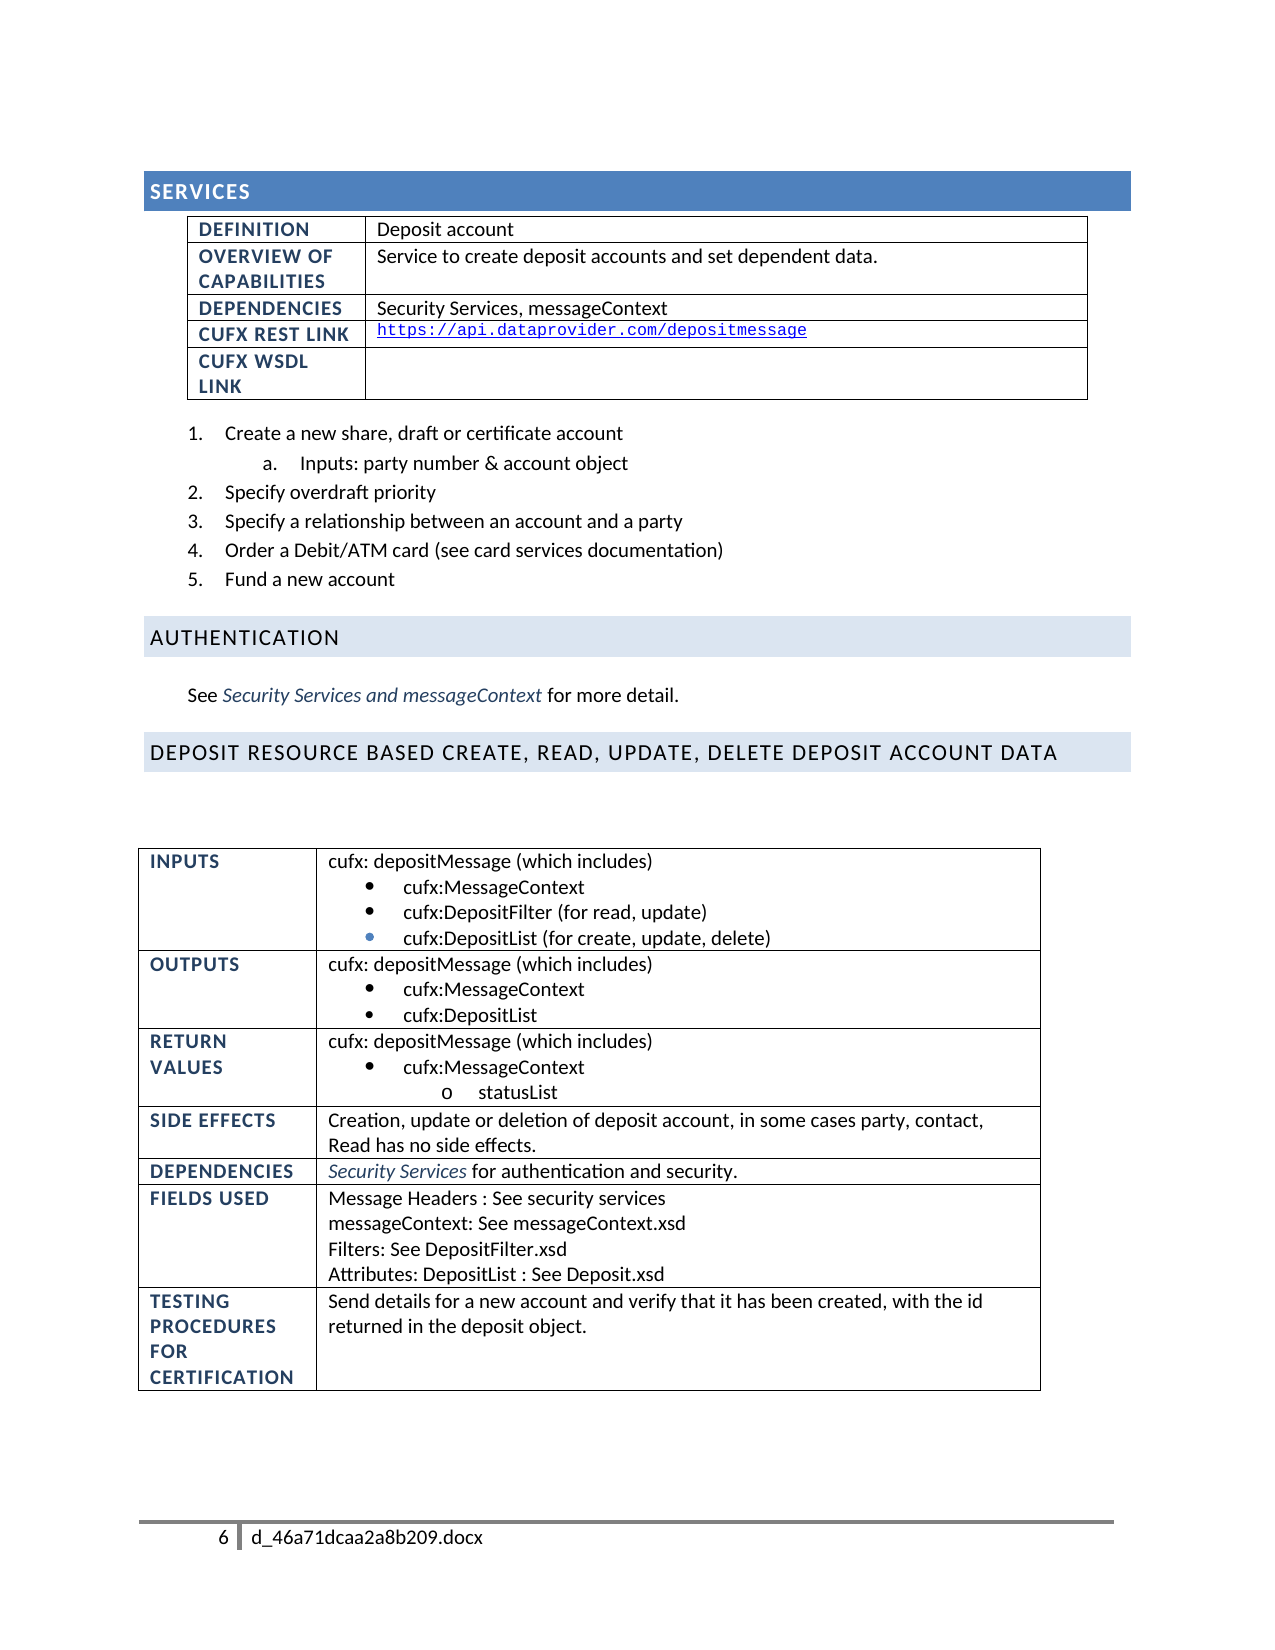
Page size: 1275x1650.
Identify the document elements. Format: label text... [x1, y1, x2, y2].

table_cell https://api.dataprovider.com/depositmessage [366, 321, 1087, 347]
list Order a Debit/ATM card (see card services documentation) [187, 537, 1125, 563]
text See Security Services and messageContext for more detail. [187, 682, 1125, 707]
table_header Deposit account [366, 217, 1087, 242]
table_header cufx: depositMessage (which includes) cufx:MessageContext cufx:DepositFilter (for read, update) cufx:DepositList (for create, update, delete) [317, 849, 1040, 950]
list Specify a relationship between an account and a party [187, 508, 1125, 533]
table_cell Send details for a new account and verify that it has been created, with the id returned in the deposit object. [317, 1288, 1040, 1389]
list Create a new share, draft or certificate account [187, 421, 1125, 446]
list Specify overdraft priority [187, 479, 1125, 504]
table_cell Side Effects [139, 1107, 316, 1158]
table_cell CUFX REST LINK [188, 321, 365, 347]
table_cell Service to create deposit accounts and set dependent data. [366, 243, 1087, 294]
subtitle Services [150, 177, 1125, 205]
subtitle Authentication [150, 623, 1125, 651]
table_cell Security Services, messageContext [366, 295, 1087, 320]
table_cell cufx: depositMessage (which includes) cufx:MessageContext statusList [317, 1029, 1040, 1106]
table_header INPUTS [139, 849, 316, 950]
table_cell Return Values [139, 1029, 316, 1106]
table_cell Fields used [139, 1185, 316, 1287]
list Fund a new account [187, 566, 1125, 592]
table_cell Testing Procedures for Certification [139, 1288, 316, 1389]
table_cell Dependencies [139, 1159, 316, 1184]
table_cell Message Headers : See security services messageContext: See messageContext.xsd Filters: See DepositFilter.xsd Attributes: DepositList : See Deposit.xsd [317, 1185, 1040, 1287]
table_cell Creation, update or deletion of deposit account, in some cases party, contact, Read has no side effects. [317, 1107, 1040, 1158]
table_cell CUFX WSDL LINK [188, 348, 365, 399]
table_header Definition [188, 217, 365, 242]
table_cell Outputs [139, 951, 316, 1027]
table_cell cufx: depositMessage (which includes) cufx:MessageContext cufx:DepositList [317, 951, 1040, 1027]
subtitle Deposit Resource Based Create, Read, Update, Delete Deposit Account data [150, 738, 1125, 766]
table_cell Security Services for authentication and security. [317, 1159, 1040, 1184]
table_cell [366, 348, 1087, 399]
table_cell Overview of Capabilities [188, 243, 365, 294]
table_cell Dependencies [188, 295, 365, 320]
list Inputs: party number & account object [262, 450, 1125, 475]
